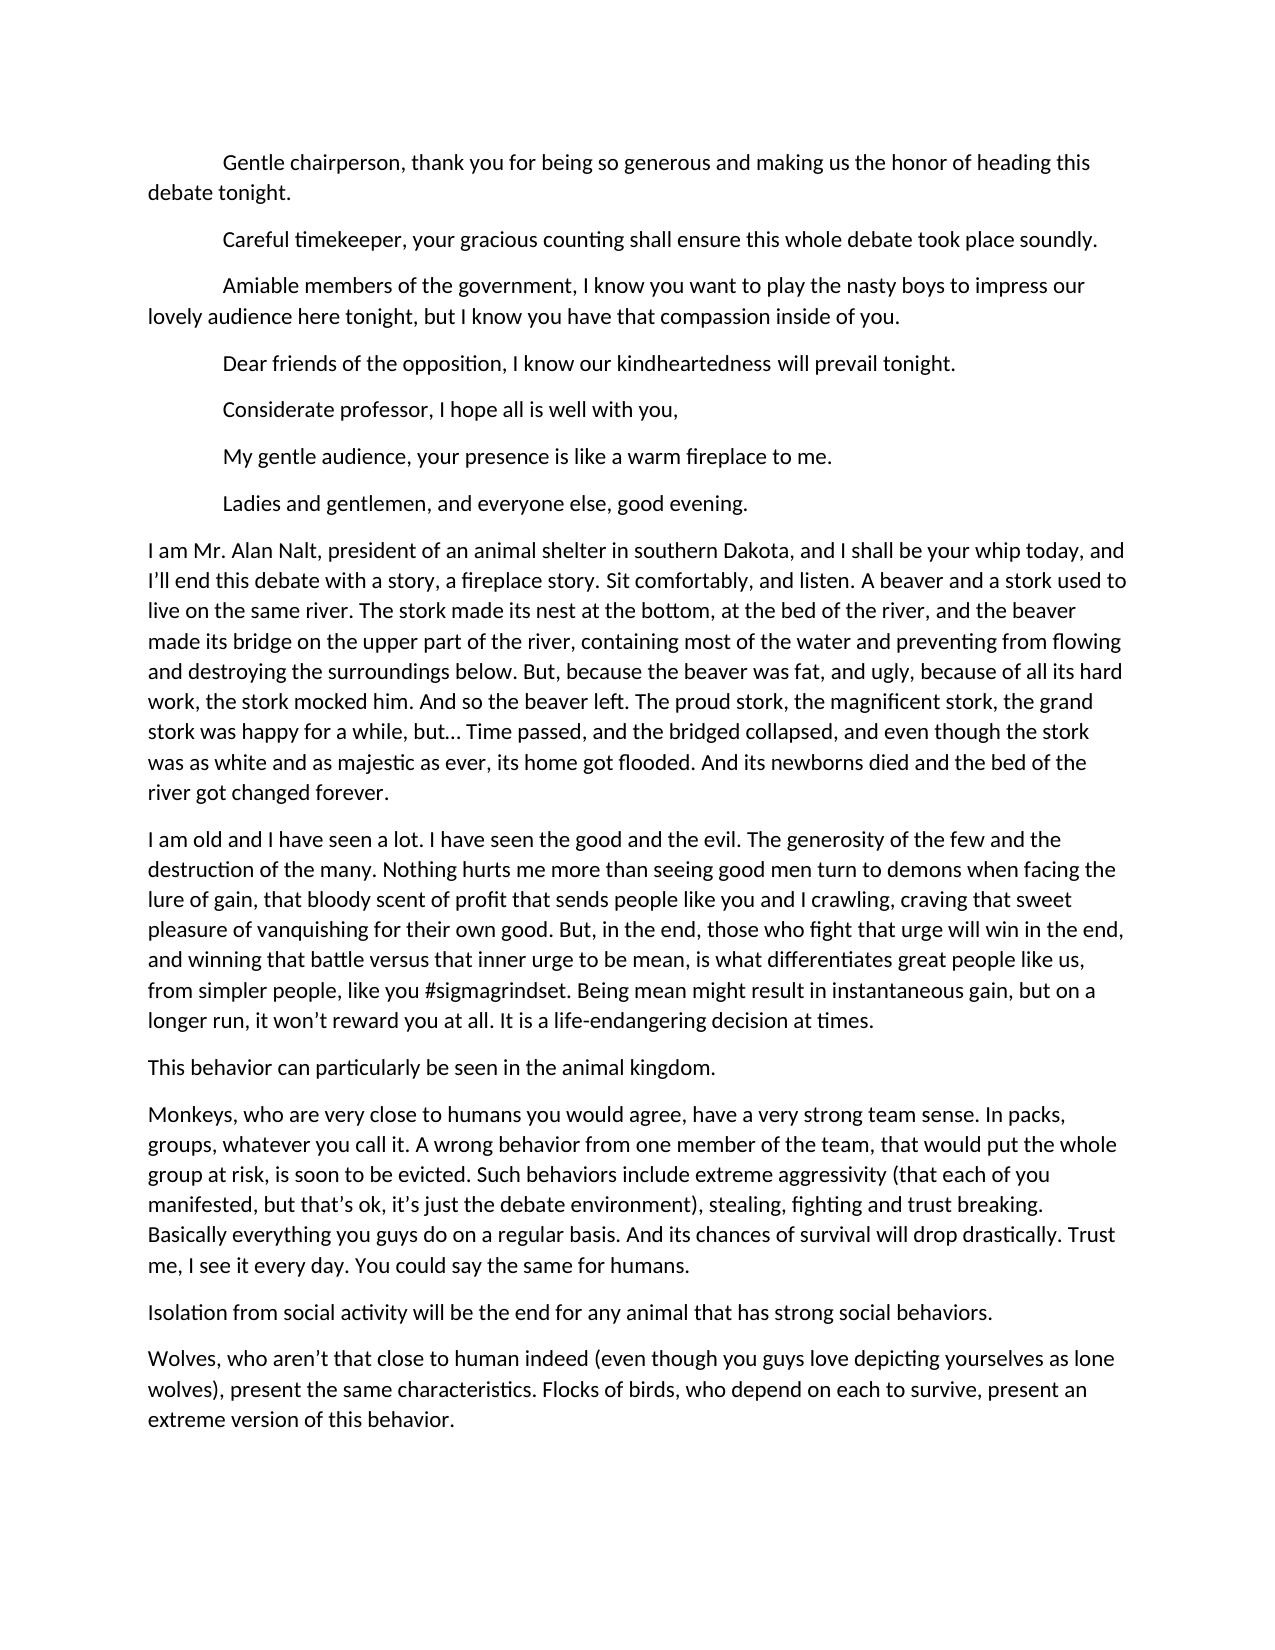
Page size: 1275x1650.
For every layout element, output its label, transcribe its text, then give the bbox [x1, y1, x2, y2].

text Monkeys, who are very close to humans you would agree, have a very strong team sense. In packs, groups, whatever you call it. A wrong behavior from one member of the team, that would put the whole group at risk, is soon to be evicted. Such behaviors include extreme aggressivity (that each of you manifested, but that’s ok, it’s just the debate environment), stealing, fighting and trust breaking. Basically everything you guys do on a regular basis. And its chances of survival will drop drastically. Trust me, I see it every day. You could say the same for humans. [148, 1100, 1127, 1279]
text Careful timekeeper, your gracious counting shall ensure this whole debate took place soundly. [148, 225, 1127, 253]
text Gentle chairperson, thank you for being so generous and making us the honor of heading this debate tonight. [148, 148, 1127, 206]
text Ladies and gentlemen, and everyone else, good evening. [148, 489, 1127, 517]
text Wolves, who aren’t that close to human indeed (even though you guys love depicting yourselves as lone wolves), present the same characteristics. Flocks of birds, who depend on each to survive, present an extreme version of this behavior. [148, 1344, 1127, 1433]
text I am Mr. Alan Nalt, president of an animal shelter in southern Dakota, and I shall be your whip today, and I’ll end this debate with a story, a fireplace story. Sit comfortably, and listen. A beaver and a stork used to live on the same river. The stork made its nest at the bottom, at the bed of the river, and the beaver made its bridge on the upper part of the river, containing most of the water and preventing from flowing and destroying the surroundings below. But, because the beaver was fat, and ugly, because of all its hard work, the stork mocked him. And so the beaver left. The proud stork, the magnificent stork, the grand stork was happy for a while, but… Time passed, and the bridged collapsed, and even though the stork was as white and as majestic as ever, its home got flooded. And its newborns died and the bed of the river got changed forever. [148, 536, 1127, 806]
text Amiable members of the government, I know you want to play the nasty boys to impress our lovely audience here tonight, but I know you have that compassion inside of you. [148, 272, 1127, 330]
text I am old and I have seen a lot. I have seen the good and the evil. The generosity of the few and the destruction of the many. Nothing hurts me more than seeing good men turn to demons when facing the lure of gain, that bloody scent of profit that sends people like you and I crawling, craving that sweet pleasure of vanquishing for their own good. But, in the end, those who fight that urge will win in the end, and winning that battle versus that inner urge to be mean, is what differentiates great people like us, from simpler people, like you #sigmagrindset. Being mean might result in instantaneous gain, but on a longer run, it won’t reward you at all. It is a life-endangering decision at times. [148, 825, 1127, 1034]
text Isolation from social activity will be the end for any animal that has strong social behaviors. [148, 1298, 1127, 1326]
text My gentle audience, your presence is like a warm fireplace to me. [148, 442, 1127, 470]
text Dear friends of the opposition, I know our kindheartedness will prevail tonight. [148, 349, 1127, 377]
text Considerate professor, I hope all is well with you, [148, 396, 1127, 423]
text This behavior can particularly be seen in the animal kingdom. [148, 1053, 1127, 1081]
